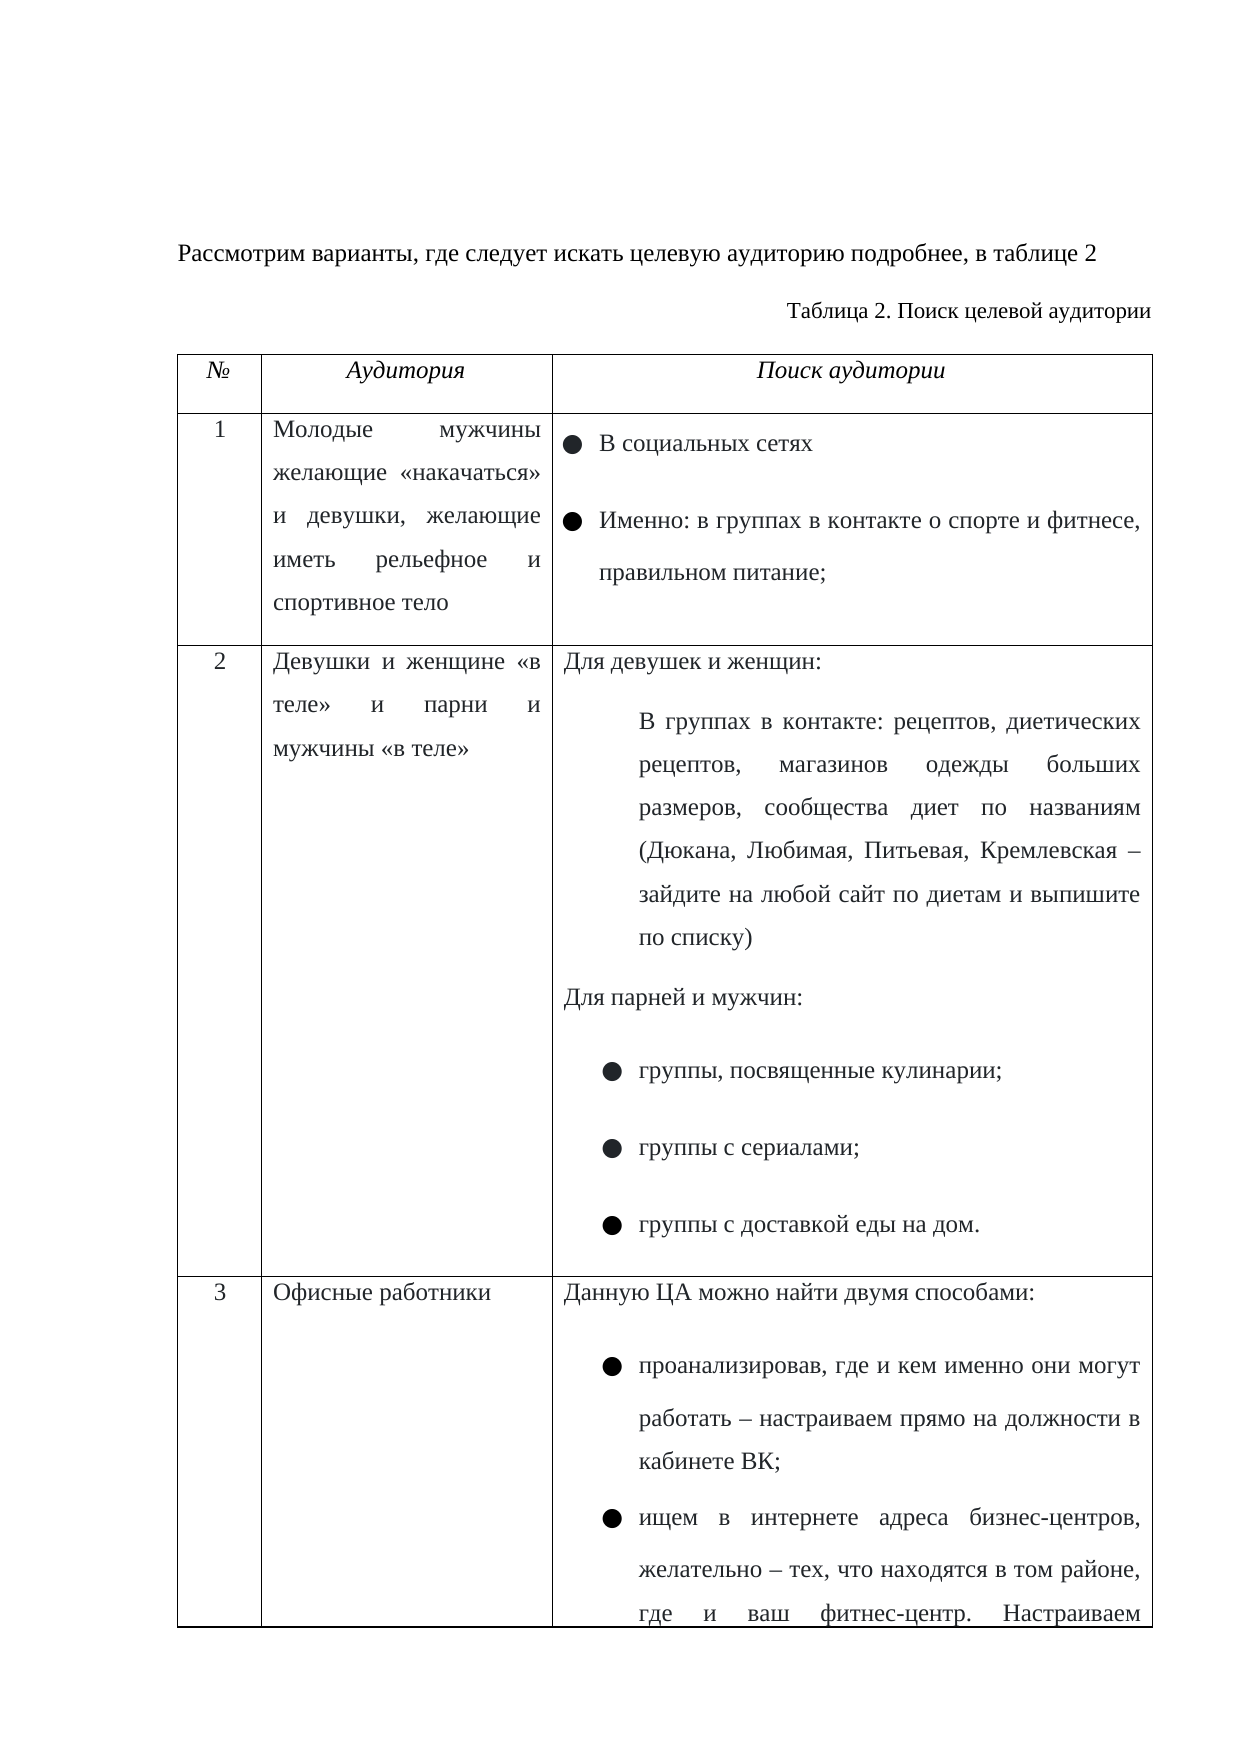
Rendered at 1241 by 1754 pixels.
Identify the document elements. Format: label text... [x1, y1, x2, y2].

text Таблица 2. Поиск целевой аудитории [177, 297, 1152, 324]
table_cell Молодые мужчины желающие «накачаться» и девушки, желающие иметь рельефное и спортивное тело [262, 414, 552, 645]
table_cell В социальных сетях Именно: в группах в контакте о спорте и фитнесе, правильном питание; [553, 414, 1152, 645]
table_cell Для девушек и женщин: В группах в контакте: рецептов, диетических рецептов, магазинов одежды больших размеров, сообщества диет по названиям (Дюкана, Любимая, Питьевая, Кремлевская – зайдите на любой сайт по диетам и выпишите по списку) Для парней и мужчин: группы, посвященные кулинарии; группы с сериалами; группы с доставкой еды на дом. [553, 646, 1152, 1276]
table_header Аудитория [262, 355, 552, 413]
text Рассмотрим варианты, где следует искать целевую аудиторию подробнее, в таблице 2 [177, 238, 1152, 266]
table_cell 2 [178, 646, 261, 1276]
table_cell Девушки и женщине «в теле» и парни и мужчины «в теле» [262, 646, 552, 1276]
table_cell 3 [178, 1277, 261, 1626]
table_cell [553, 1277, 1152, 1626]
table_header № [178, 355, 261, 413]
table_header Поиск аудитории [553, 355, 1152, 413]
table_cell 1 [178, 414, 261, 645]
table_cell Офисные работники [262, 1277, 552, 1626]
